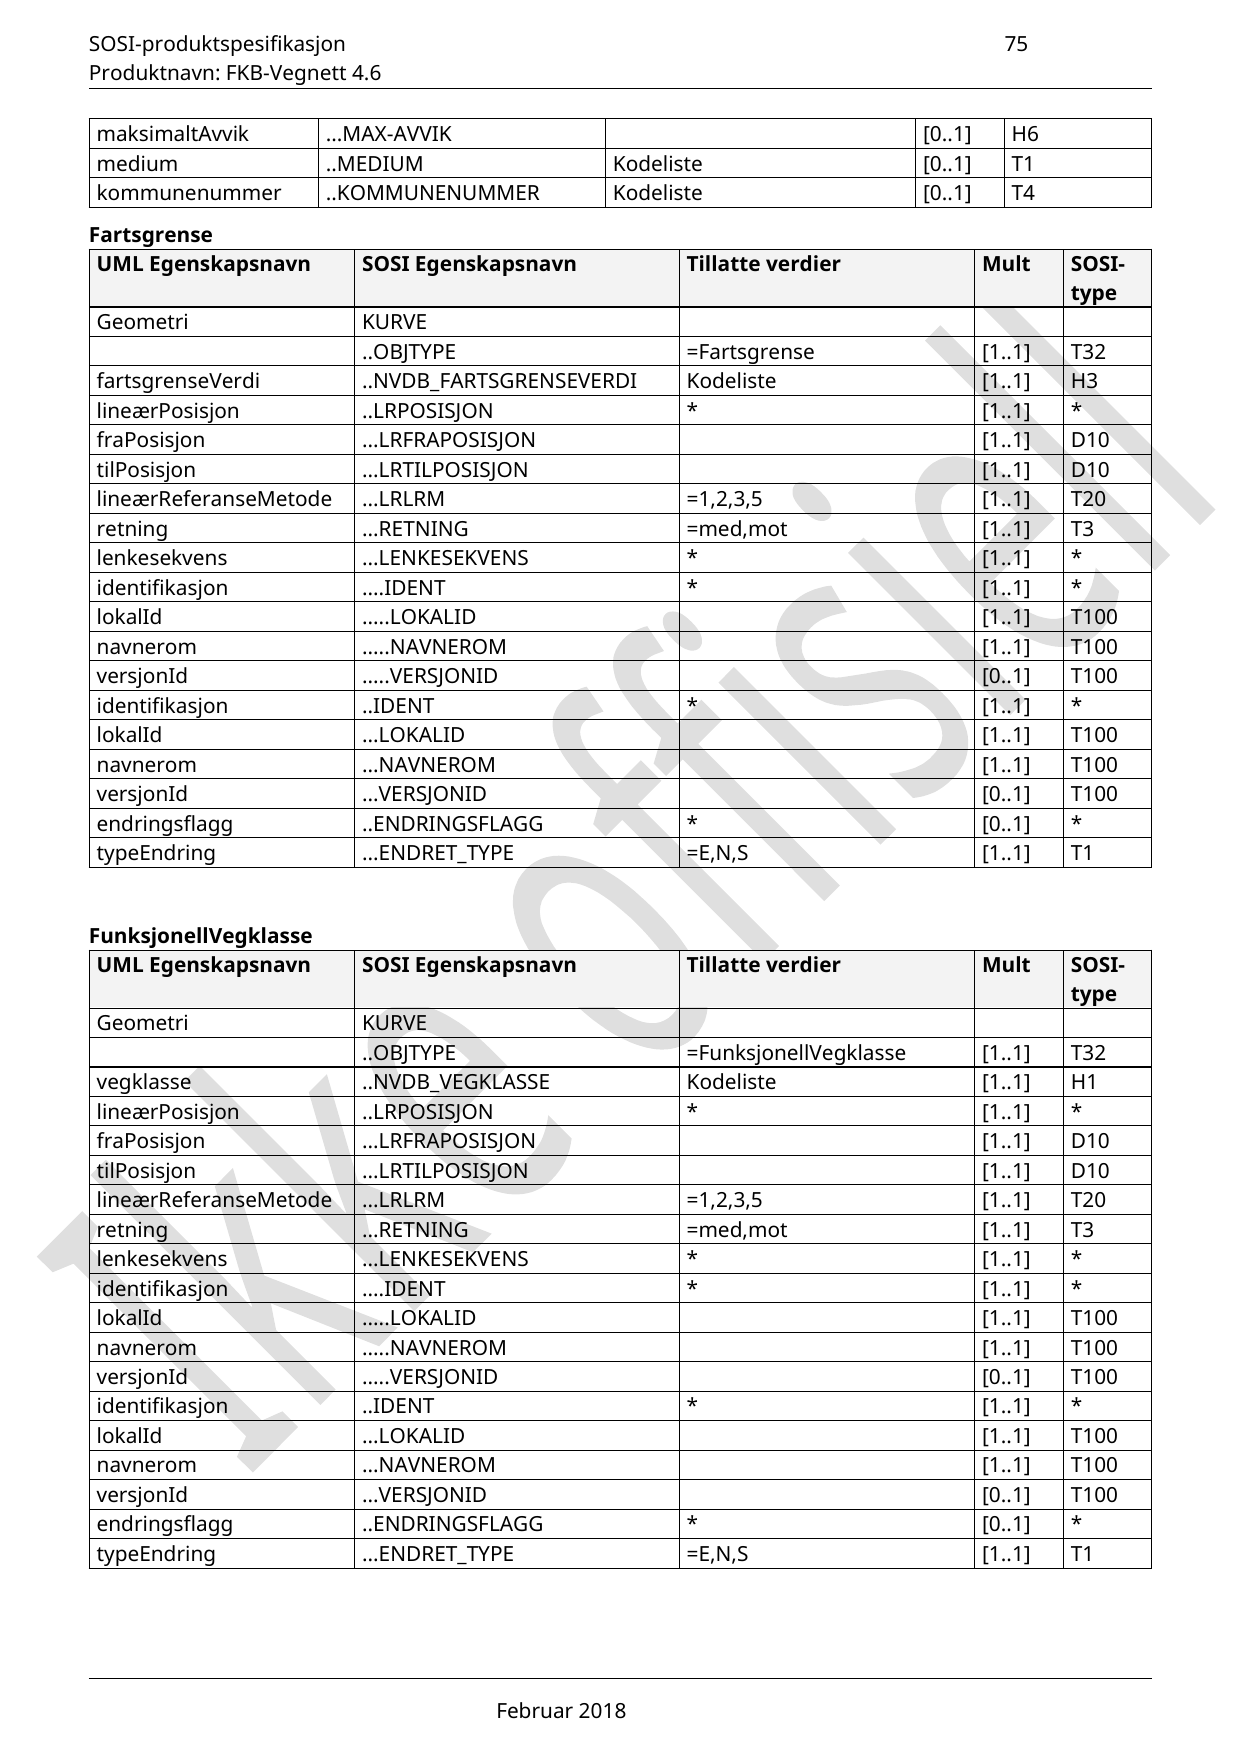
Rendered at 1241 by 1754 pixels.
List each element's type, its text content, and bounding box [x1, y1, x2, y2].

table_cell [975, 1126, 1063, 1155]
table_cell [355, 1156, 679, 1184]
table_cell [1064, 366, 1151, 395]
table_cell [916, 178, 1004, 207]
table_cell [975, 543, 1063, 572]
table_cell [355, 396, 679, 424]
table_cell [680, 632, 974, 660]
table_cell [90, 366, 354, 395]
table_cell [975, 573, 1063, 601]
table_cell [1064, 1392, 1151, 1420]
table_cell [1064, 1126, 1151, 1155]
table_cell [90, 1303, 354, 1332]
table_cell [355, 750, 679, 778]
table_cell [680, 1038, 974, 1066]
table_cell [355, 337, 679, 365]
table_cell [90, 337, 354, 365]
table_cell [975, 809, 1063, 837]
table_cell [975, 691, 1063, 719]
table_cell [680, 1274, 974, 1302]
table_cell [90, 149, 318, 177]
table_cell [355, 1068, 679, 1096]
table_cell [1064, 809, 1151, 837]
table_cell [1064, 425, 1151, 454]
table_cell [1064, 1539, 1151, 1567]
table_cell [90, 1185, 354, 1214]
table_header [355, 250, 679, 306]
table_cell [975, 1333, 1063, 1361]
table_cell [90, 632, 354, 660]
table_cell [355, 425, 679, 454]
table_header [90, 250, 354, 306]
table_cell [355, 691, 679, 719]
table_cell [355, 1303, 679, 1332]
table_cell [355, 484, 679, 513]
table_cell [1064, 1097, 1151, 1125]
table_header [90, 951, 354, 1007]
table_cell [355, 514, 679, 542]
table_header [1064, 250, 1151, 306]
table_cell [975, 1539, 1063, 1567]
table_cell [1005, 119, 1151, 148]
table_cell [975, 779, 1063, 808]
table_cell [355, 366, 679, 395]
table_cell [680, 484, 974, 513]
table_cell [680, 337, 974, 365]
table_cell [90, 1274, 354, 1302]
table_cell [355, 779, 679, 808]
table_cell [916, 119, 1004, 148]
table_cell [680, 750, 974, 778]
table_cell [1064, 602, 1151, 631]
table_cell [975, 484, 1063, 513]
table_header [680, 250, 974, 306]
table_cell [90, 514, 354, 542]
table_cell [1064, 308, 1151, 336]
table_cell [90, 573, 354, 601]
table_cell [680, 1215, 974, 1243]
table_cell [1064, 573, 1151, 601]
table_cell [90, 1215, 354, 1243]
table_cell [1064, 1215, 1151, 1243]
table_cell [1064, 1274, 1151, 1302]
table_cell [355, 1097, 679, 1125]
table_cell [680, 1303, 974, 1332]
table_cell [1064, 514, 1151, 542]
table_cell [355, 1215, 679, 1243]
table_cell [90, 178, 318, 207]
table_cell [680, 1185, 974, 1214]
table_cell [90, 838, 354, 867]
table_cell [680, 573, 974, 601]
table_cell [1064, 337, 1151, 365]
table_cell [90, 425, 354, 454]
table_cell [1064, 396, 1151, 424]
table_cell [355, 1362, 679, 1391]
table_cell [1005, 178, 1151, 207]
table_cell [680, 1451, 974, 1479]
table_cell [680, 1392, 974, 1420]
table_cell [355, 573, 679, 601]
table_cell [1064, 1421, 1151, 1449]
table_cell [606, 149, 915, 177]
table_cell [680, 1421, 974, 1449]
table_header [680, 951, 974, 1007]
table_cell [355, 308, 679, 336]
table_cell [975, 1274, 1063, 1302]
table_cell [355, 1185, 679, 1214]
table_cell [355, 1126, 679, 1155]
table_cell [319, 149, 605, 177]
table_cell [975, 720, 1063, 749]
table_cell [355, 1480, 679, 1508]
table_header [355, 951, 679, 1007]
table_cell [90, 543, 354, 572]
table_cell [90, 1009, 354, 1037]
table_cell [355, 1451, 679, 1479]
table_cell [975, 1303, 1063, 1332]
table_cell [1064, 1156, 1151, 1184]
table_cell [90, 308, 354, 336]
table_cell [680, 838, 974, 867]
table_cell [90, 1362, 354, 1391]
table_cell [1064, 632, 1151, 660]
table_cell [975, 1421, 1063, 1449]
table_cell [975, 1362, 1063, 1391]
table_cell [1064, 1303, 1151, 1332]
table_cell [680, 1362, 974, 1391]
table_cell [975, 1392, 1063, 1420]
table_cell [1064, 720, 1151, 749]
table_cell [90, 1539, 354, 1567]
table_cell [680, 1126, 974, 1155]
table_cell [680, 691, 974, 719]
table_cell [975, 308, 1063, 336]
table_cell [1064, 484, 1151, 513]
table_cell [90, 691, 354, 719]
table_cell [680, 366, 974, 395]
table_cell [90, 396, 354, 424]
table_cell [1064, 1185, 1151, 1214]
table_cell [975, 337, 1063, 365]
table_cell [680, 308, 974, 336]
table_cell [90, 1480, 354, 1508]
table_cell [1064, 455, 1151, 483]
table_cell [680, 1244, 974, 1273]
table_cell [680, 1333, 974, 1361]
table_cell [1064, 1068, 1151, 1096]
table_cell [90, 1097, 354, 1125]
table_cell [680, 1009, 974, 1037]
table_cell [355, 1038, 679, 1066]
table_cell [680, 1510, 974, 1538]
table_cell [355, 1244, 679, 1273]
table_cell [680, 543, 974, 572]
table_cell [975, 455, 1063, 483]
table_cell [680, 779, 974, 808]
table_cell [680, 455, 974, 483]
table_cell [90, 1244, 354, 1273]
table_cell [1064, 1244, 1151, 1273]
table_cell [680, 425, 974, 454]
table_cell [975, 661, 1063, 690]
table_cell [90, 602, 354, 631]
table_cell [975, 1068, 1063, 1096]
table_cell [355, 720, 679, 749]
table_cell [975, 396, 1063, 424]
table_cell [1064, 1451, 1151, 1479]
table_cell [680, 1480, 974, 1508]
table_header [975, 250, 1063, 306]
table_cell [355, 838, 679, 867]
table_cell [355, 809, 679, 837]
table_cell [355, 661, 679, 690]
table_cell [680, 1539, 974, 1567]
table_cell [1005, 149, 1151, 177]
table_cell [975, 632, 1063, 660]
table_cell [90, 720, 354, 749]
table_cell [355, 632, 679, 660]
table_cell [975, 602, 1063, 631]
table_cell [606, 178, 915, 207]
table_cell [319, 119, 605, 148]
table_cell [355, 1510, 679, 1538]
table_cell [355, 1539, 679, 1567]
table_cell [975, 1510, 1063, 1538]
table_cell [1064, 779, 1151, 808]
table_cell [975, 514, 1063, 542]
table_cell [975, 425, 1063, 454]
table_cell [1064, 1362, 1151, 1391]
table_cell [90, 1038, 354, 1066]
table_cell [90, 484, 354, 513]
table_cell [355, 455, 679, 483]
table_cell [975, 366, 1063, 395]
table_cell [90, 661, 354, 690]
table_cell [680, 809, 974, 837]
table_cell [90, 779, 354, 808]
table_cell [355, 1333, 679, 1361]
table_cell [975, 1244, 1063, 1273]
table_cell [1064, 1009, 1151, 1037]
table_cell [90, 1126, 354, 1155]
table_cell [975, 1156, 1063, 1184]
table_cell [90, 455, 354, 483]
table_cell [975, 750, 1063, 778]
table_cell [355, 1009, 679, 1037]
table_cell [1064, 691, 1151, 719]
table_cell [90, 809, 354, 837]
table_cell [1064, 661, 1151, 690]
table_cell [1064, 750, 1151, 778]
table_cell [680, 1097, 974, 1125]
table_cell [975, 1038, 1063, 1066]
subtitle Fartsgrense [89, 220, 1152, 248]
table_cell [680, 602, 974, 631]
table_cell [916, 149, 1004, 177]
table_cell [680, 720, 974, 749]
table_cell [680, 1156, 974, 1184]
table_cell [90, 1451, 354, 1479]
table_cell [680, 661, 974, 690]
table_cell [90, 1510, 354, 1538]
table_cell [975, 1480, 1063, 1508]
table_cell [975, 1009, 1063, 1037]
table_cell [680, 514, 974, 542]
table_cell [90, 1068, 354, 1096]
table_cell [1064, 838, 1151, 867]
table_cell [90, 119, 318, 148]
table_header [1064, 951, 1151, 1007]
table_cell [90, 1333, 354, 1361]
subtitle FunksjonellVegklasse [89, 921, 1152, 949]
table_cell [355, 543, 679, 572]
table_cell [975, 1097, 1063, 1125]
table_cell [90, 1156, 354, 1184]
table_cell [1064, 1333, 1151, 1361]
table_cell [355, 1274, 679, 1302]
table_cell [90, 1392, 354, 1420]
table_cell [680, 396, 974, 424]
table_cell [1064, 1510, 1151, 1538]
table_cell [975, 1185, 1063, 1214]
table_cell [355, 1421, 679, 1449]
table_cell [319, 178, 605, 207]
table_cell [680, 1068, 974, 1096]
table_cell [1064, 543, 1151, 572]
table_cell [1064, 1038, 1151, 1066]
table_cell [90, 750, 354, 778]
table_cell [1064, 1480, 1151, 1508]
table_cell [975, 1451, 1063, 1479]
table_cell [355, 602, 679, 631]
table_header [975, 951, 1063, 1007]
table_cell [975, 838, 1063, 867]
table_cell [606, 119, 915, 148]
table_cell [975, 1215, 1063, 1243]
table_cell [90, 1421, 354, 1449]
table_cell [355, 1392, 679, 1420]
